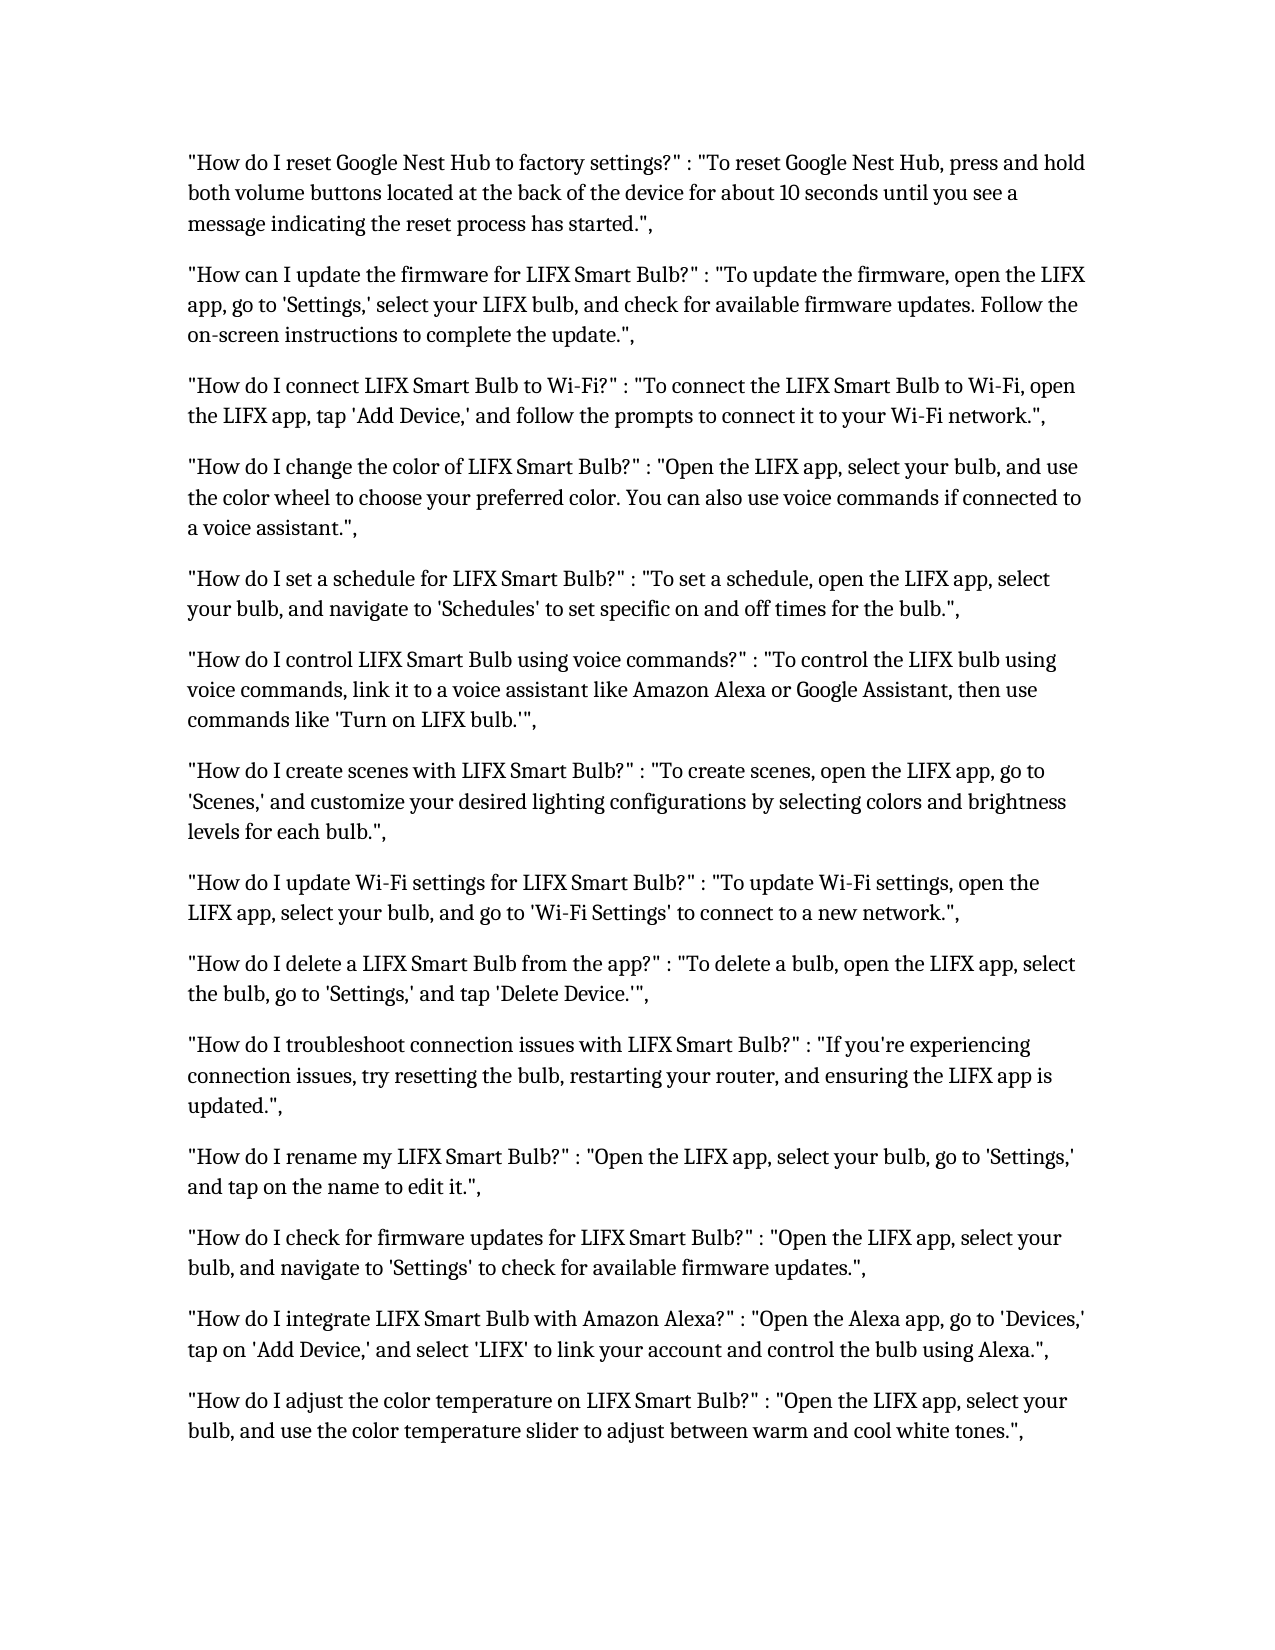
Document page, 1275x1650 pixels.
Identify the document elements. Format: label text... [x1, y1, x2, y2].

text "How do I change the color of LIFX Smart Bulb?" : "Open the LIFX app, select your bulb, and use the color wheel to choose your preferred color. You can also use voice commands if connected to a voice assistant.", [187, 454, 1087, 541]
text "How do I adjust the color temperature on LIFX Smart Bulb?" : "Open the LIFX app, select your bulb, and use the color temperature slider to adjust between warm and cool white tones.", [187, 1387, 1087, 1444]
text "How do I troubleshoot connection issues with LIFX Smart Bulb?" : "If you're experiencing connection issues, try resetting the bulb, restarting your router, and ensuring the LIFX app is updated.", [187, 1032, 1087, 1119]
text "How can I update the firmware for LIFX Smart Bulb?" : "To update the firmware, open the LIFX app, go to 'Settings,' select your LIFX bulb, and check for available firmware updates. Follow the on-screen instructions to complete the update.", [187, 261, 1087, 348]
text "How do I create scenes with LIFX Smart Bulb?" : "To create scenes, open the LIFX app, go to 'Scenes,' and customize your desired lighting configurations by selecting colors and brightness levels for each bulb.", [187, 758, 1087, 845]
text "How do I rename my LIFX Smart Bulb?" : "Open the LIFX app, select your bulb, go to 'Settings,' and tap on the name to edit it.", [187, 1144, 1087, 1200]
text "How do I reset Google Nest Hub to factory settings?" : "To reset Google Nest Hub, press and hold both volume buttons located at the back of the device for about 10 seconds until you see a message indicating the reset process has started.", [187, 150, 1087, 237]
text "How do I integrate LIFX Smart Bulb with Amazon Alexa?" : "Open the Alexa app, go to 'Devices,' tap on 'Add Device,' and select 'LIFX' to link your account and control the bulb using Alexa.", [187, 1306, 1087, 1363]
text "How do I control LIFX Smart Bulb using voice commands?" : "To control the LIFX bulb using voice commands, link it to a voice assistant like Amazon Alexa or Google Assistant, then use commands like 'Turn on LIFX bulb.'", [187, 647, 1087, 734]
text "How do I delete a LIFX Smart Bulb from the app?" : "To delete a bulb, open the LIFX app, select the bulb, go to 'Settings,' and tap 'Delete Device.'", [187, 951, 1087, 1008]
text "How do I check for firmware updates for LIFX Smart Bulb?" : "Open the LIFX app, select your bulb, and navigate to 'Settings' to check for available firmware updates.", [187, 1225, 1087, 1282]
text "How do I update Wi-Fi settings for LIFX Smart Bulb?" : "To update Wi-Fi settings, open the LIFX app, select your bulb, and go to 'Wi-Fi Settings' to connect to a new network.", [187, 870, 1087, 926]
text "How do I set a schedule for LIFX Smart Bulb?" : "To set a schedule, open the LIFX app, select your bulb, and navigate to 'Schedules' to set specific on and off times for the bulb.", [187, 566, 1087, 622]
text "How do I connect LIFX Smart Bulb to Wi-Fi?" : "To connect the LIFX Smart Bulb to Wi-Fi, open the LIFX app, tap 'Add Device,' and follow the prompts to connect it to your Wi-Fi network.", [187, 373, 1087, 429]
